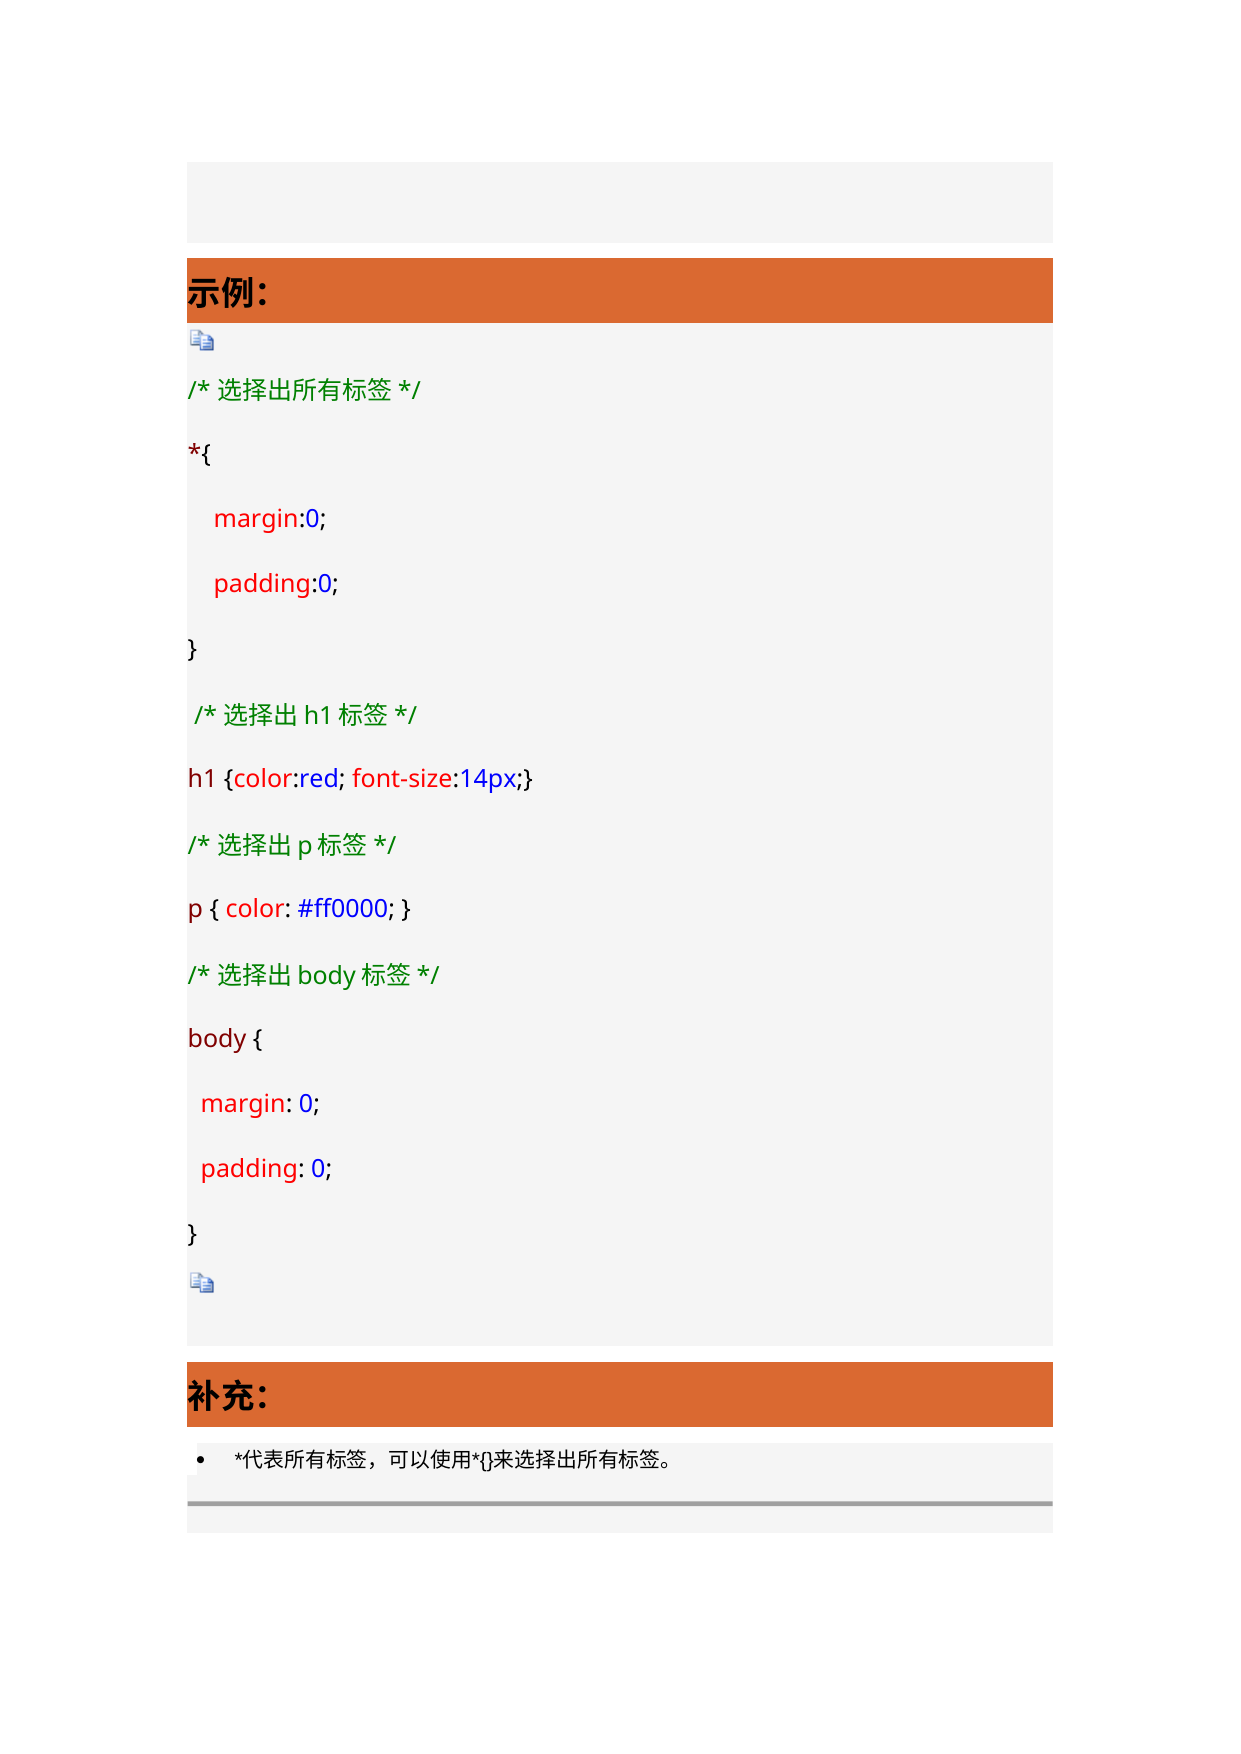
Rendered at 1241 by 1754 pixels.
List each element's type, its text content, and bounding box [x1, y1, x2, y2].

text body { [187, 1006, 1053, 1071]
text margin:0; [187, 486, 1053, 551]
picture [187, 323, 219, 356]
text /* 选择出p标签 */ [187, 811, 1053, 876]
text 补充： [187, 1362, 1053, 1427]
text /* 选择出所有标签 */ [187, 356, 1053, 421]
text margin: 0; [187, 1071, 1053, 1136]
text } [187, 616, 1053, 681]
list *代表所有标签，可以使用*{}来选择出所有标签。 [197, 1443, 1053, 1475]
text padding:0; [187, 551, 1053, 616]
text /* 选择出body标签 */ [187, 941, 1053, 1006]
text p { color: #ff0000; } [187, 876, 1053, 941]
text } [187, 1201, 1053, 1266]
text *{ [187, 421, 1053, 486]
text 示例： [187, 258, 1053, 323]
text h1 {color:red; font-size:14px;} [187, 746, 1053, 811]
picture [187, 1266, 219, 1298]
text padding: 0; [187, 1136, 1053, 1201]
text /* 选择出h1标签 */ [187, 681, 1053, 746]
